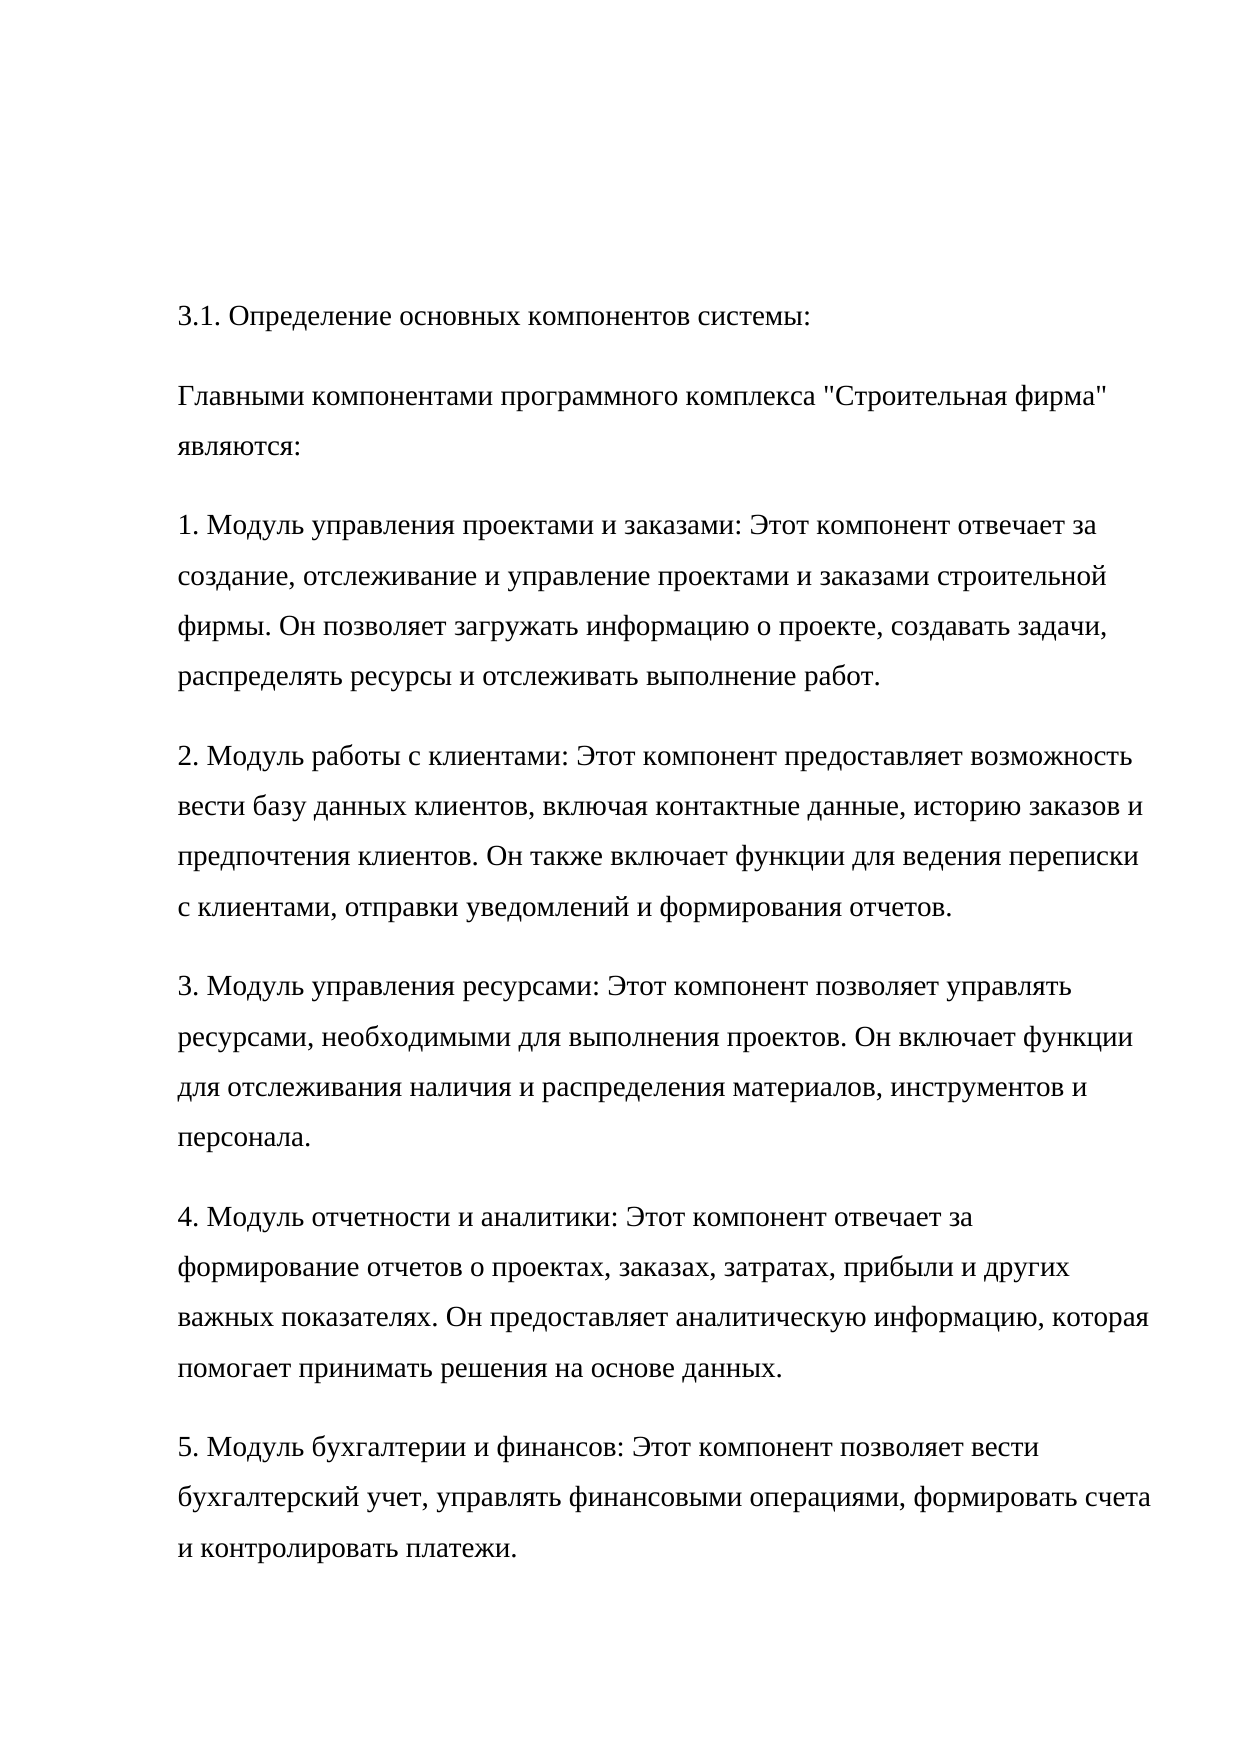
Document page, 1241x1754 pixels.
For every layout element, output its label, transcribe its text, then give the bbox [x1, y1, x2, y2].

text Главными компонентами программного комплекса "Строительная фирма" являются: [177, 378, 1152, 462]
text 2. Модуль работы с клиентами: Этот компонент предоставляет возможность вести базу данных клиентов, включая контактные данные, историю заказов и предпочтения клиентов. Он также включает функции для ведения переписки с клиентами, отправки уведомлений и формирования отчетов. [177, 738, 1152, 922]
text 3. Модуль управления ресурсами: Этот компонент позволяет управлять ресурсами, необходимыми для выполнения проектов. Он включает функции для отслеживания наличия и распределения материалов, инструментов и персонала. [177, 968, 1152, 1153]
text 4. Модуль отчетности и аналитики: Этот компонент отвечает за формирование отчетов о проектах, заказах, затратах, прибыли и других важных показателях. Он предоставляет аналитическую информацию, которая помогает принимать решения на основе данных. [177, 1199, 1152, 1383]
text 5. Модуль бухгалтерии и финансов: Этот компонент позволяет вести бухгалтерский учет, управлять финансовыми операциями, формировать счета и контролировать платежи. [177, 1429, 1152, 1563]
text 1. Модуль управления проектами и заказами: Этот компонент отвечает за создание, отслеживание и управление проектами и заказами строительной фирмы. Он позволяет загружать информацию о проекте, создавать задачи, распределять ресурсы и отслеживать выполнение работ. [177, 507, 1152, 692]
text 3.1. Определение основных компонентов системы: [177, 298, 1152, 332]
